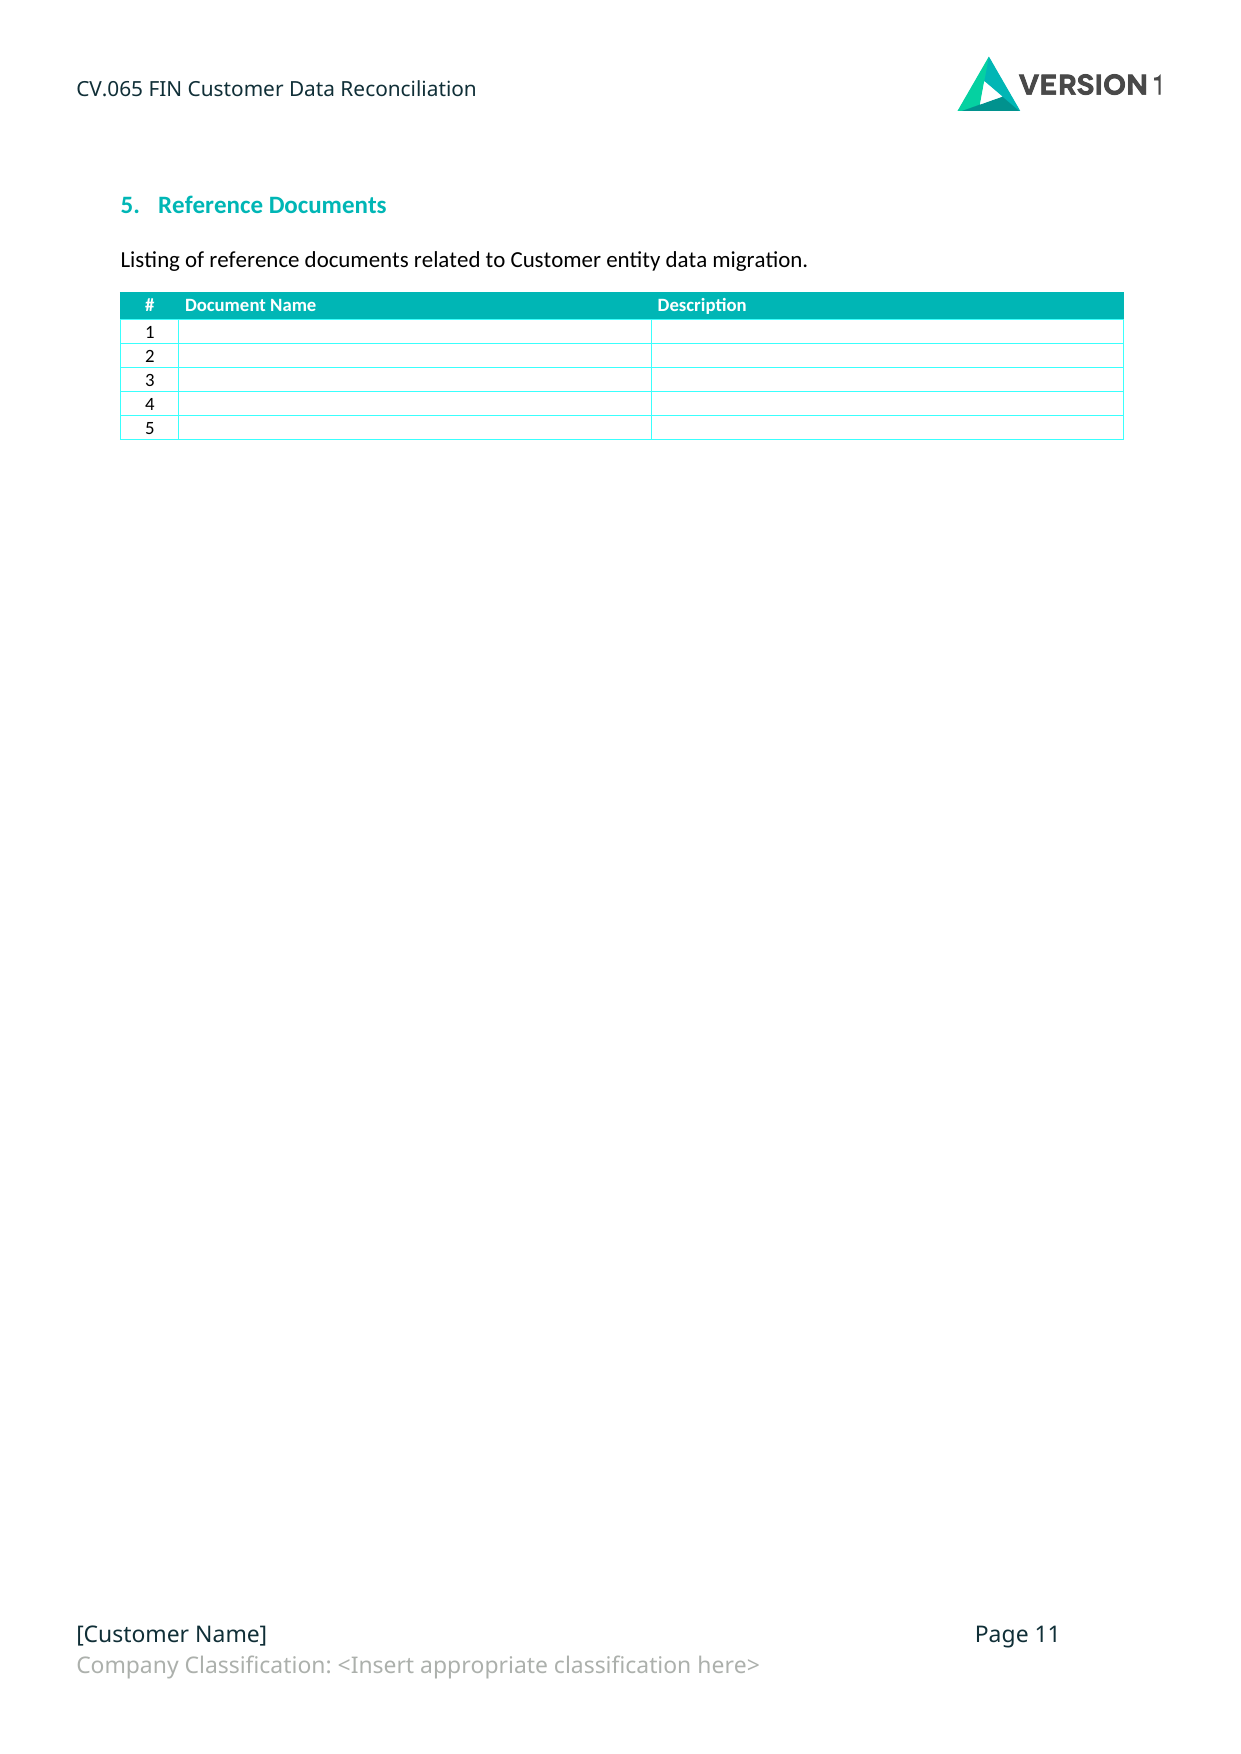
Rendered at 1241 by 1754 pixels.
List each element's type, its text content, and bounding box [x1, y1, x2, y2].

table_cell [179, 368, 651, 391]
table_cell [179, 392, 651, 415]
table_cell [652, 320, 1123, 343]
picture [956, 56, 1161, 111]
table_cell [652, 416, 1123, 439]
table_cell 5 [121, 416, 178, 439]
table_header Document Name [179, 293, 651, 319]
table_cell 1 [121, 320, 178, 343]
table_cell 2 [121, 344, 178, 367]
table_cell 3 [121, 368, 178, 391]
table_cell [652, 392, 1123, 415]
table_cell [179, 416, 651, 439]
table_header Description [652, 293, 1123, 319]
table_cell [652, 368, 1123, 391]
subtitle Reference Documents [120, 190, 1139, 220]
table_header # [121, 293, 178, 319]
table_cell [179, 320, 651, 343]
table_cell [179, 344, 651, 367]
table_cell [652, 344, 1123, 367]
table_cell 4 [121, 392, 178, 415]
text Listing of reference documents related to Customer entity data migration. [120, 245, 1139, 273]
